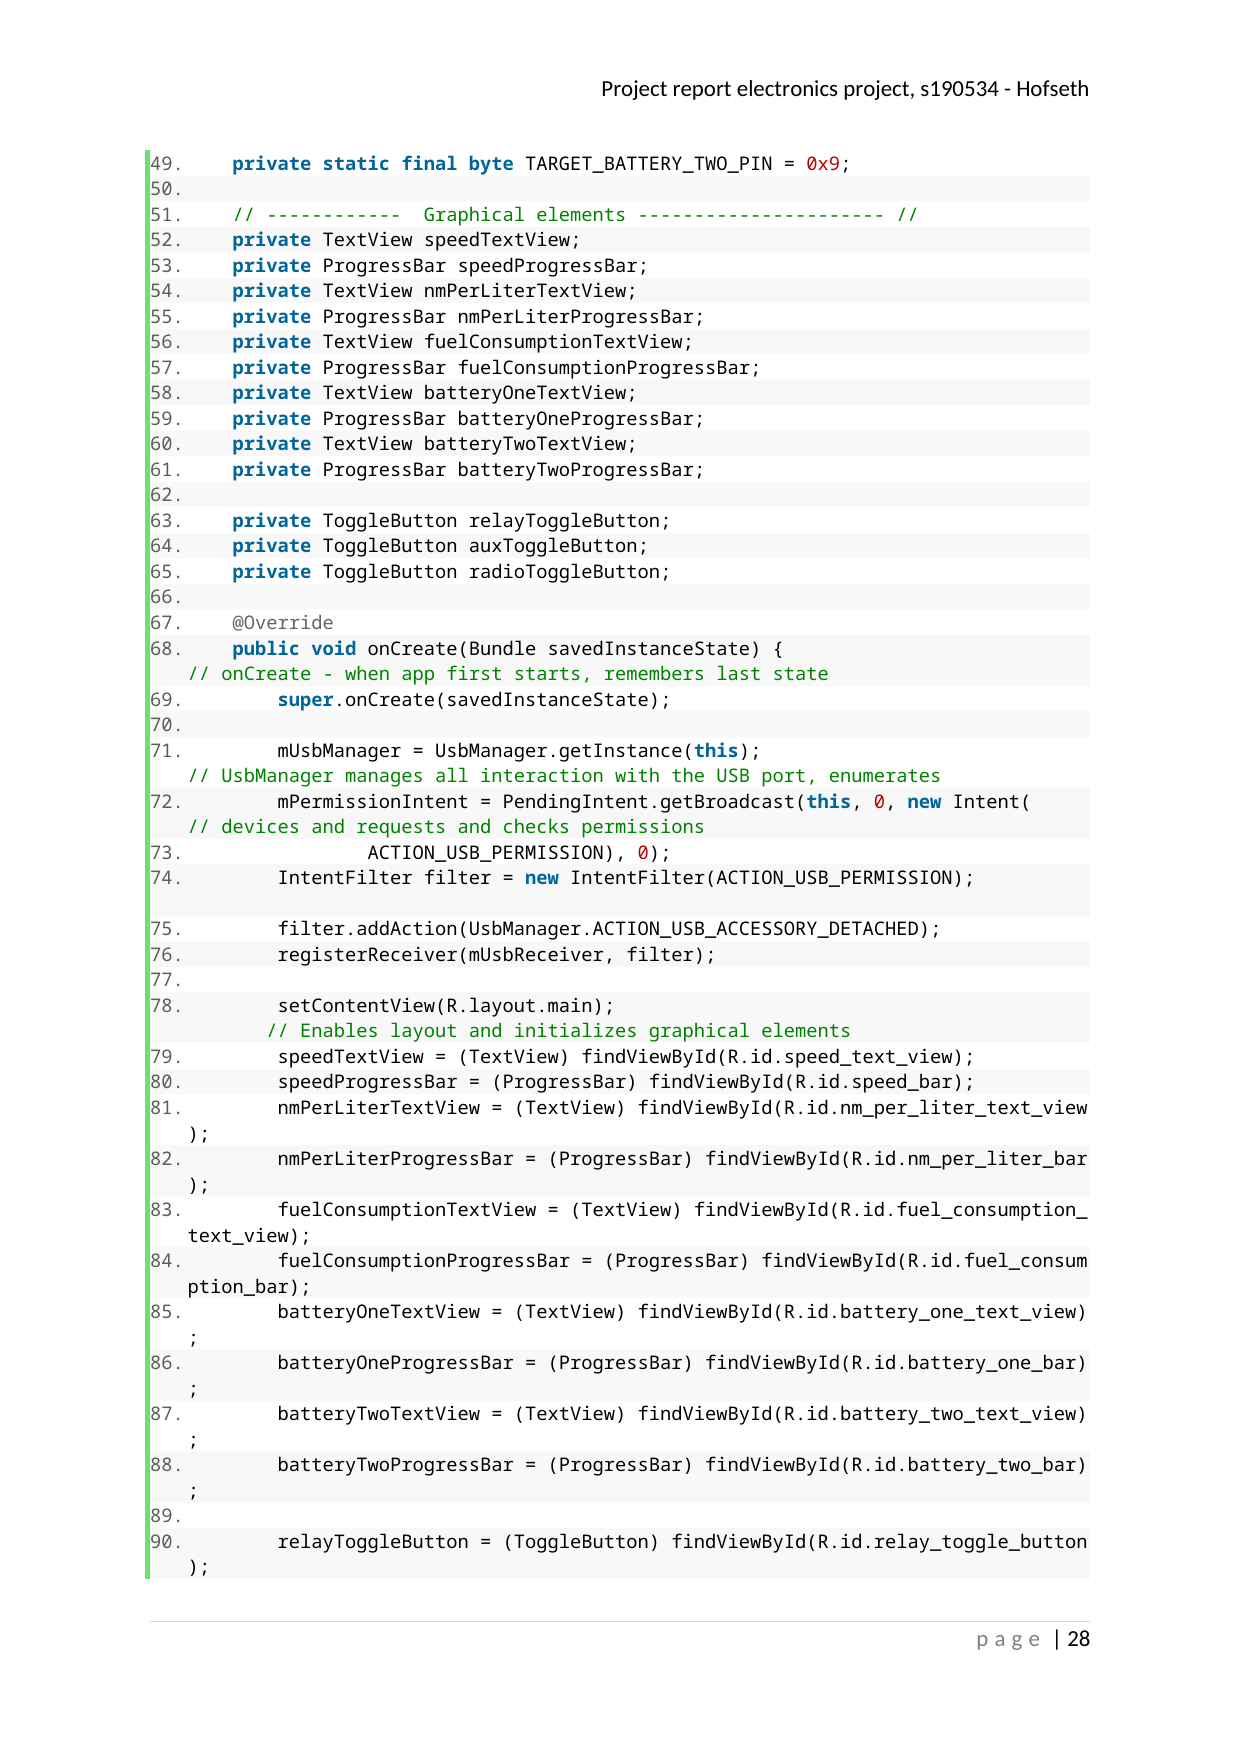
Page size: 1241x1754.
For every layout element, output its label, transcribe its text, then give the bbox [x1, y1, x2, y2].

list private ProgressBar batteryTwoProgressBar; [150, 456, 1090, 482]
list @Override [150, 609, 1090, 635]
list private TextView batteryOneTextView; [150, 380, 1090, 405]
list private ProgressBar batteryOneProgressBar; [150, 405, 1090, 431]
list private ToggleButton auxToggleButton; [150, 533, 1090, 558]
list mUsbManager = UsbManager.getInstance(this); // UsbManager manages all interaction with the USB port, enumerates [150, 737, 1090, 788]
list private TextView fuelConsumptionTextView; [150, 329, 1090, 354]
list batteryTwoProgressBar = (ProgressBar) findViewById(R.id.battery_two_bar); [150, 1452, 1090, 1503]
list private TextView batteryTwoTextView; [150, 431, 1090, 456]
list fuelConsumptionTextView = (TextView) findViewById(R.id.fuel_consumption_text_view); [150, 1196, 1090, 1247]
list private ProgressBar nmPerLiterProgressBar; [150, 303, 1090, 329]
list speedProgressBar = (ProgressBar) findViewById(R.id.speed_bar); [150, 1069, 1090, 1094]
list nmPerLiterProgressBar = (ProgressBar) findViewById(R.id.nm_per_liter_bar); [150, 1145, 1090, 1196]
list private TextView nmPerLiterTextView; [150, 278, 1090, 303]
list batteryOneProgressBar = (ProgressBar) findViewById(R.id.battery_one_bar); [150, 1349, 1090, 1401]
list setContentView(R.layout.main); // Enables layout and initializes graphical elements [150, 992, 1090, 1043]
list private ToggleButton relayToggleButton; [150, 507, 1090, 533]
list IntentFilter filter = new IntentFilter(ACTION_USB_PERMISSION); [150, 864, 1090, 916]
list relayToggleButton = (ToggleButton) findViewById(R.id.relay_toggle_button); [150, 1528, 1090, 1579]
list // ------------ Graphical elements ---------------------- // [150, 201, 1090, 227]
list private ProgressBar speedProgressBar; [150, 252, 1090, 278]
list super.onCreate(savedInstanceState); [150, 686, 1090, 711]
list fuelConsumptionProgressBar = (ProgressBar) findViewById(R.id.fuel_consumption_bar); [150, 1247, 1090, 1298]
list public void onCreate(Bundle savedInstanceState) { // onCreate - when app first starts, remembers last state [150, 635, 1090, 686]
list mPermissionIntent = PendingIntent.getBroadcast(this, 0, new Intent( // devices and requests and checks permissions [150, 788, 1090, 839]
list private TextView speedTextView; [150, 227, 1090, 252]
list private static final byte TARGET_BATTERY_TWO_PIN = 0x9; [150, 150, 1090, 176]
list filter.addAction(UsbManager.ACTION_USB_ACCESSORY_DETACHED); [150, 916, 1090, 941]
list private ProgressBar fuelConsumptionProgressBar; [150, 354, 1090, 380]
list speedTextView = (TextView) findViewById(R.id.speed_text_view); [150, 1043, 1090, 1069]
list registerReceiver(mUsbReceiver, filter); [150, 941, 1090, 967]
list batteryOneTextView = (TextView) findViewById(R.id.battery_one_text_view); [150, 1298, 1090, 1349]
list ACTION_USB_PERMISSION), 0); [150, 839, 1090, 864]
list private ToggleButton radioToggleButton; [150, 558, 1090, 584]
list batteryTwoTextView = (TextView) findViewById(R.id.battery_two_text_view); [150, 1401, 1090, 1452]
list nmPerLiterTextView = (TextView) findViewById(R.id.nm_per_liter_text_view); [150, 1094, 1090, 1145]
